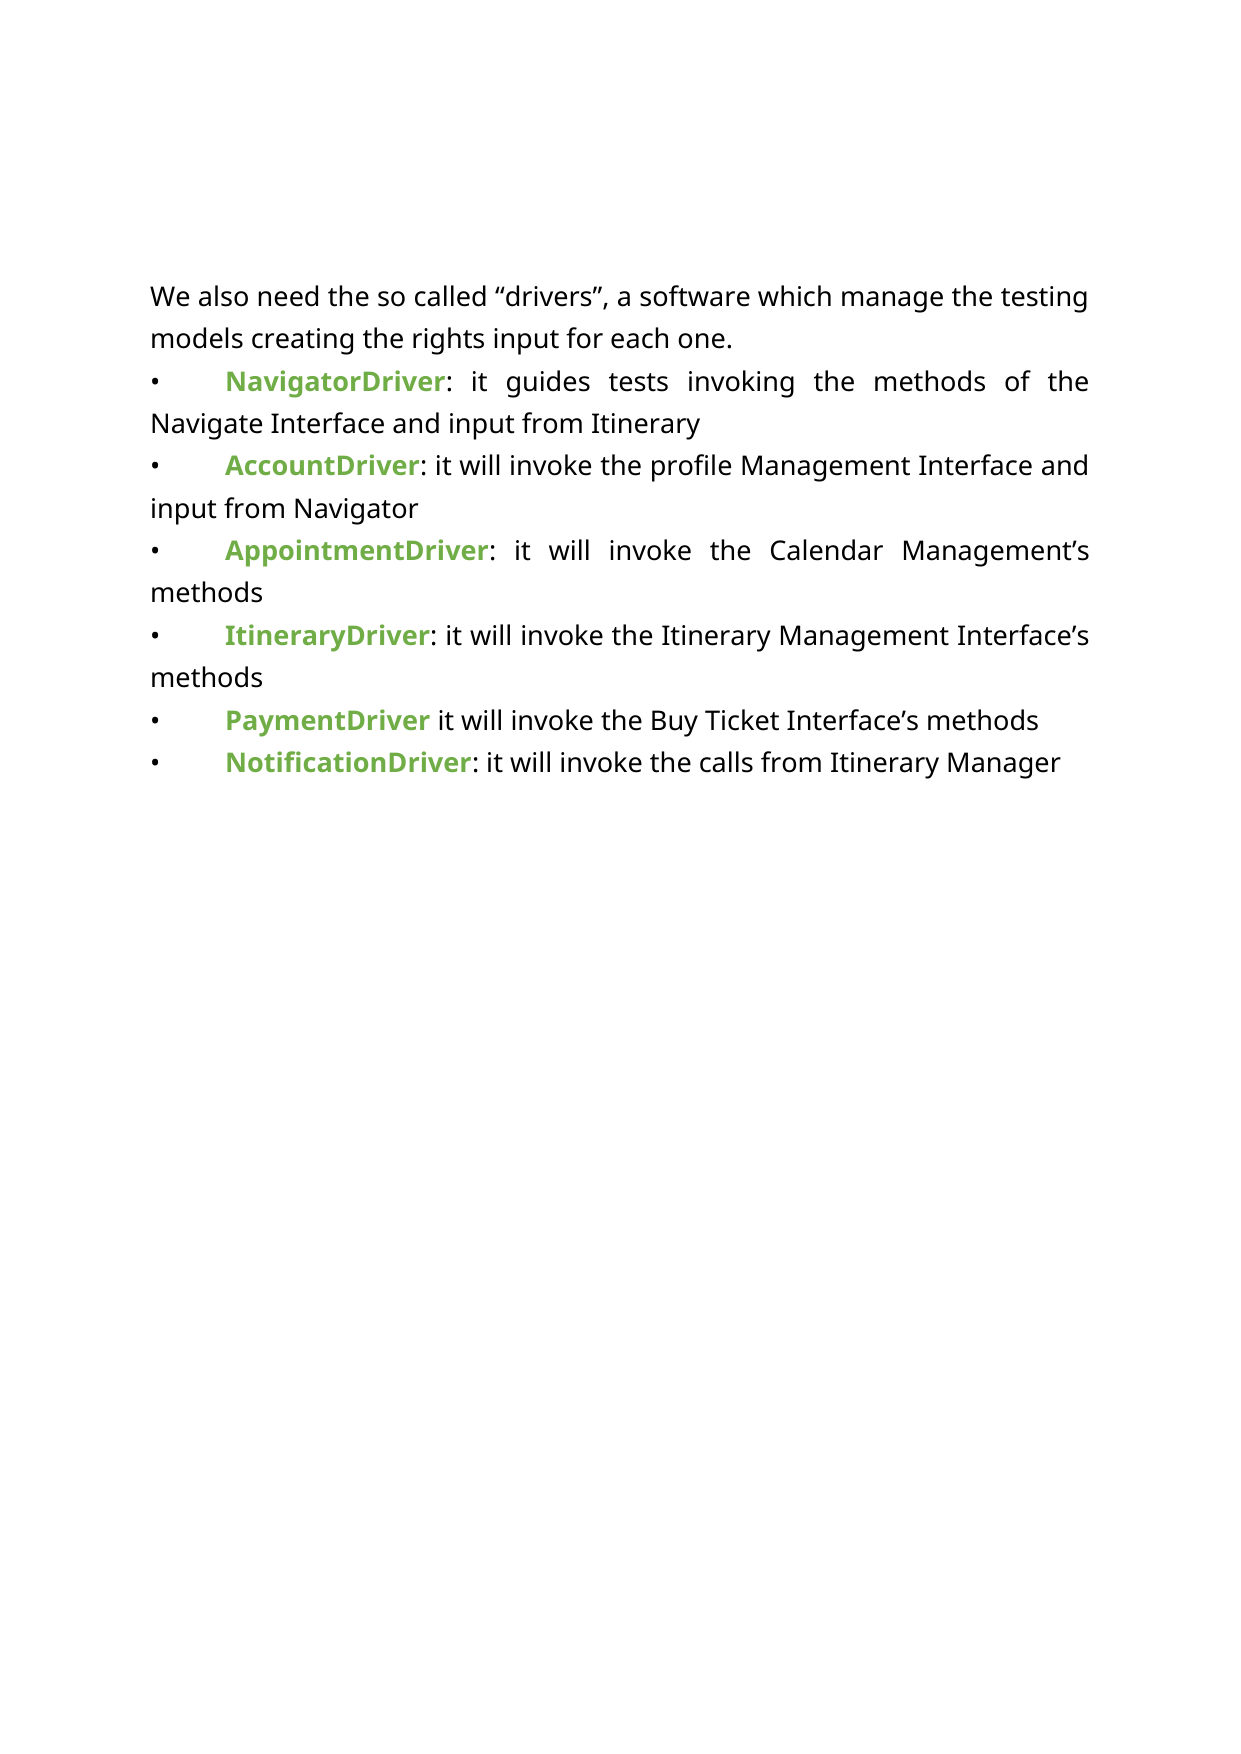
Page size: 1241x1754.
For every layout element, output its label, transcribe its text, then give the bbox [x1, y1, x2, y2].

text • PaymentDriver it will invoke the Buy Ticket Interface’s methods [150, 701, 1090, 738]
text • NavigatorDriver: it guides tests invoking the methods of the Navigate Interface and input from Itinerary [150, 362, 1090, 441]
text • NotificationDriver: it will invoke the calls from Itinerary Manager [150, 743, 1090, 780]
text • AccountDriver: it will invoke the profile Management Interface and input from Navigator [150, 447, 1090, 526]
text We also need the so called “drivers”, a software which manage the testing models creating the rights input for each one. [150, 277, 1090, 356]
text • AppointmentDriver: it will invoke the Calendar Management’s methods [150, 532, 1090, 611]
text • ItineraryDriver: it will invoke the Itinerary Management Interface’s methods [150, 616, 1090, 696]
